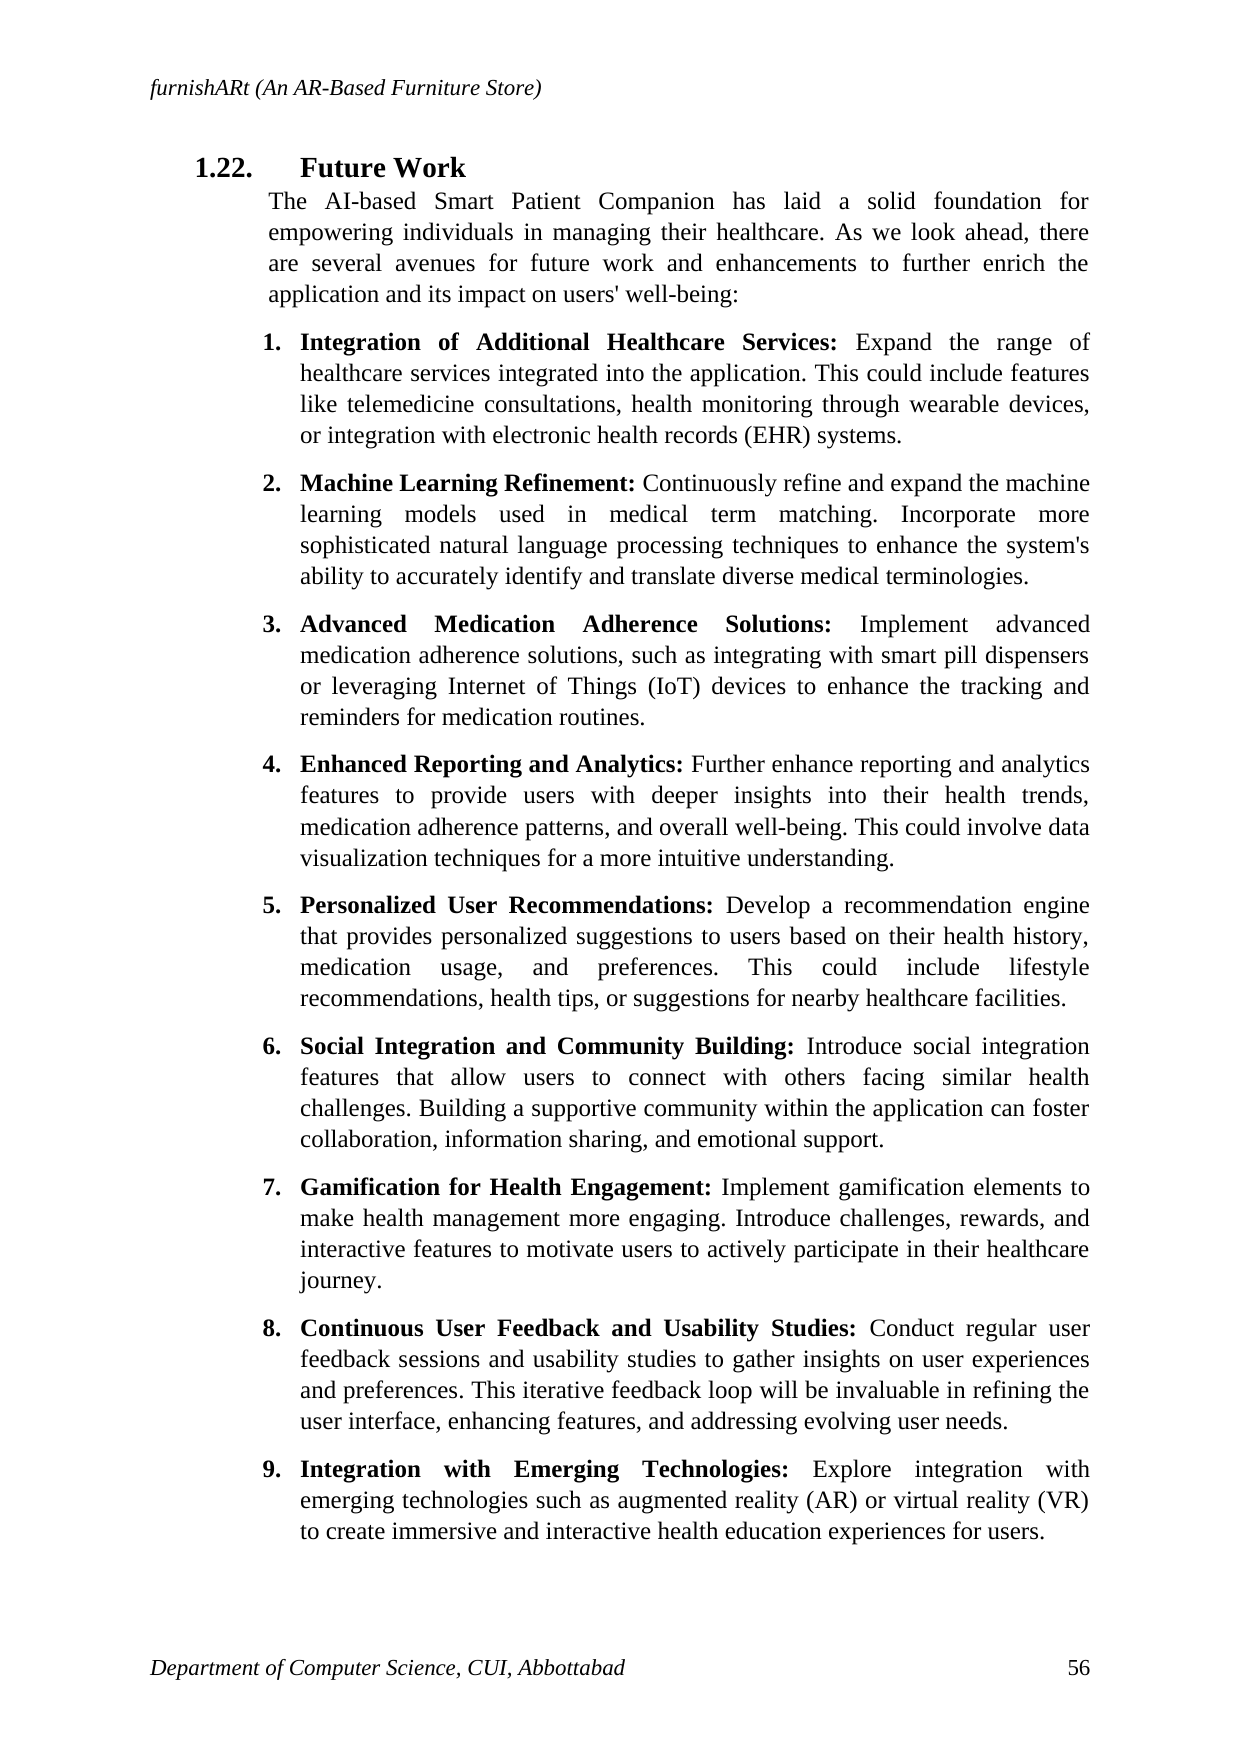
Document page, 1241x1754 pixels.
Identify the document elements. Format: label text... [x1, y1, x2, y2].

list Integration of Additional Healthcare Services: Expand the range of healthcare services integrated into the application. This could include features like telemedicine consultations, health monitoring through wearable devices, or integration with electronic health records (EHR) systems. [262, 327, 1090, 449]
list Continuous User Feedback and Usability Studies: Conduct regular user feedback sessions and usability studies to gather insights on user experiences and preferences. This iterative feedback loop will be invaluable in refining the user interface, enhancing features, and addressing evolving user needs. [262, 1313, 1090, 1435]
list Advanced Medication Adherence Solutions: Implement advanced medication adherence solutions, such as integrating with smart pill dispensers or leveraging Internet of Things (IoT) devices to enhance the tracking and reminders for medication routines. [262, 609, 1090, 731]
list Gamification for Health Engagement: Implement gamification elements to make health management more engaging. Introduce challenges, rewards, and interactive features to motivate users to actively participate in their healthcare journey. [262, 1172, 1090, 1294]
list Machine Learning Refinement: Continuously refine and expand the machine learning models used in medical term matching. Incorporate more sophisticated natural language processing techniques to enhance the system's ability to accurately identify and translate diverse medical terminologies. [262, 468, 1090, 590]
subtitle Future Work [194, 150, 1090, 183]
text The AI-based Smart Patient Companion has laid a solid foundation for empowering individuals in managing their healthcare. As we look ahead, there are several avenues for future work and enhancements to further enrich the application and its impact on users' well-being: [268, 186, 1090, 308]
list Social Integration and Community Building: Introduce social integration features that allow users to connect with others facing similar health challenges. Building a supportive community within the application can foster collaboration, information sharing, and emotional support. [262, 1031, 1090, 1153]
list Personalized User Recommendations: Develop a recommendation engine that provides personalized suggestions to users based on their health history, medication usage, and preferences. This could include lifestyle recommendations, health tips, or suggestions for nearby healthcare facilities. [262, 890, 1090, 1012]
list Integration with Emerging Technologies: Explore integration with emerging technologies such as augmented reality (AR) or virtual reality (VR) to create immersive and interactive health education experiences for users. [262, 1454, 1090, 1544]
list Enhanced Reporting and Analytics: Further enhance reporting and analytics features to provide users with deeper insights into their health trends, medication adherence patterns, and overall well-being. This could involve data visualization techniques for a more intuitive understanding. [262, 749, 1090, 871]
